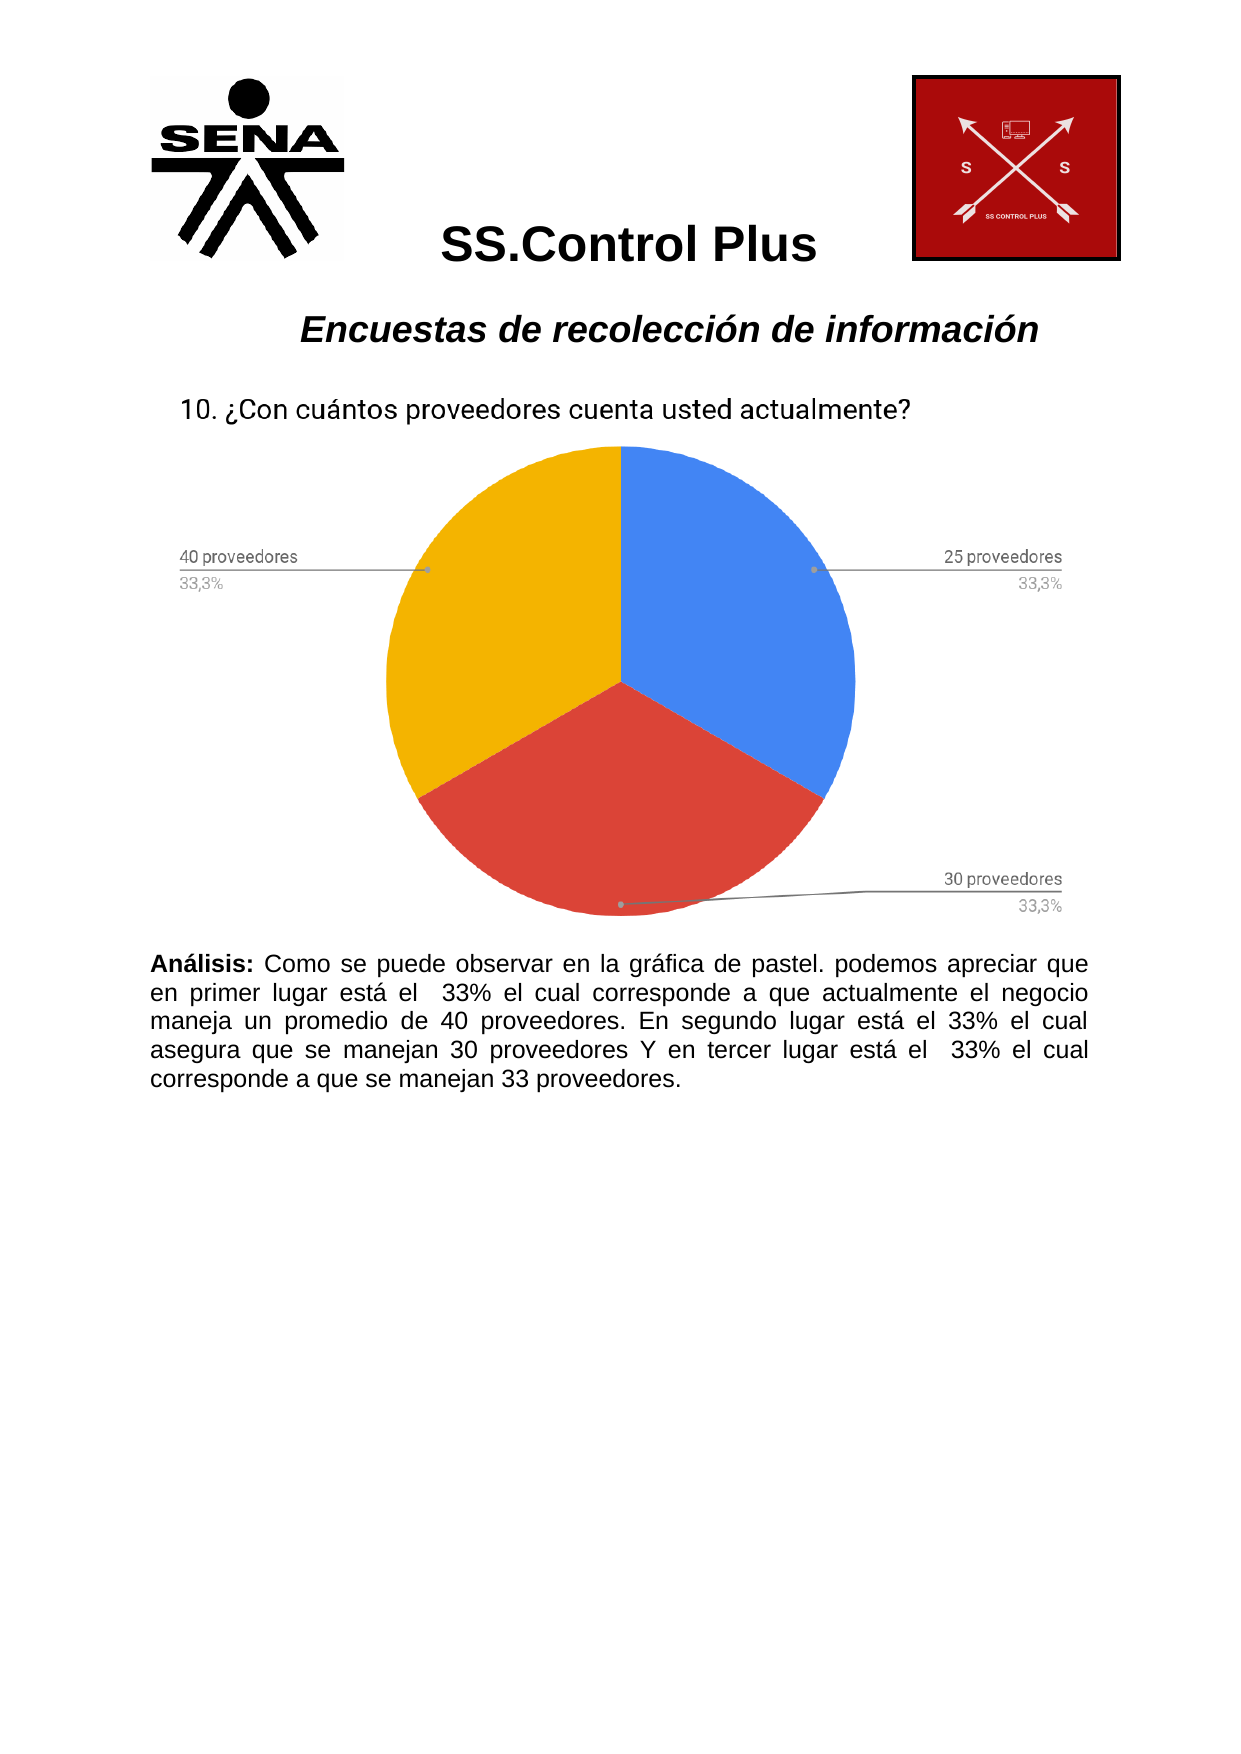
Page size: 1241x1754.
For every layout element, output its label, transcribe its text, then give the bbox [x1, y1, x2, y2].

picture [916, 79, 1117, 257]
text Análisis: Como se puede observar en la gráfica de pastel. podemos apreciar que en primer lugar está el 33% el cual corresponde a que actualmente el negocio maneja un promedio de 40 proveedores. En segundo lugar está el 33% el cual asegura que se manejan 30 proveedores Y en tercer lugar está el 33% el cual corresponde a que se manejan 33 proveedores. [150, 949, 1090, 1092]
picture [150, 76, 345, 261]
picture [150, 363, 1091, 945]
